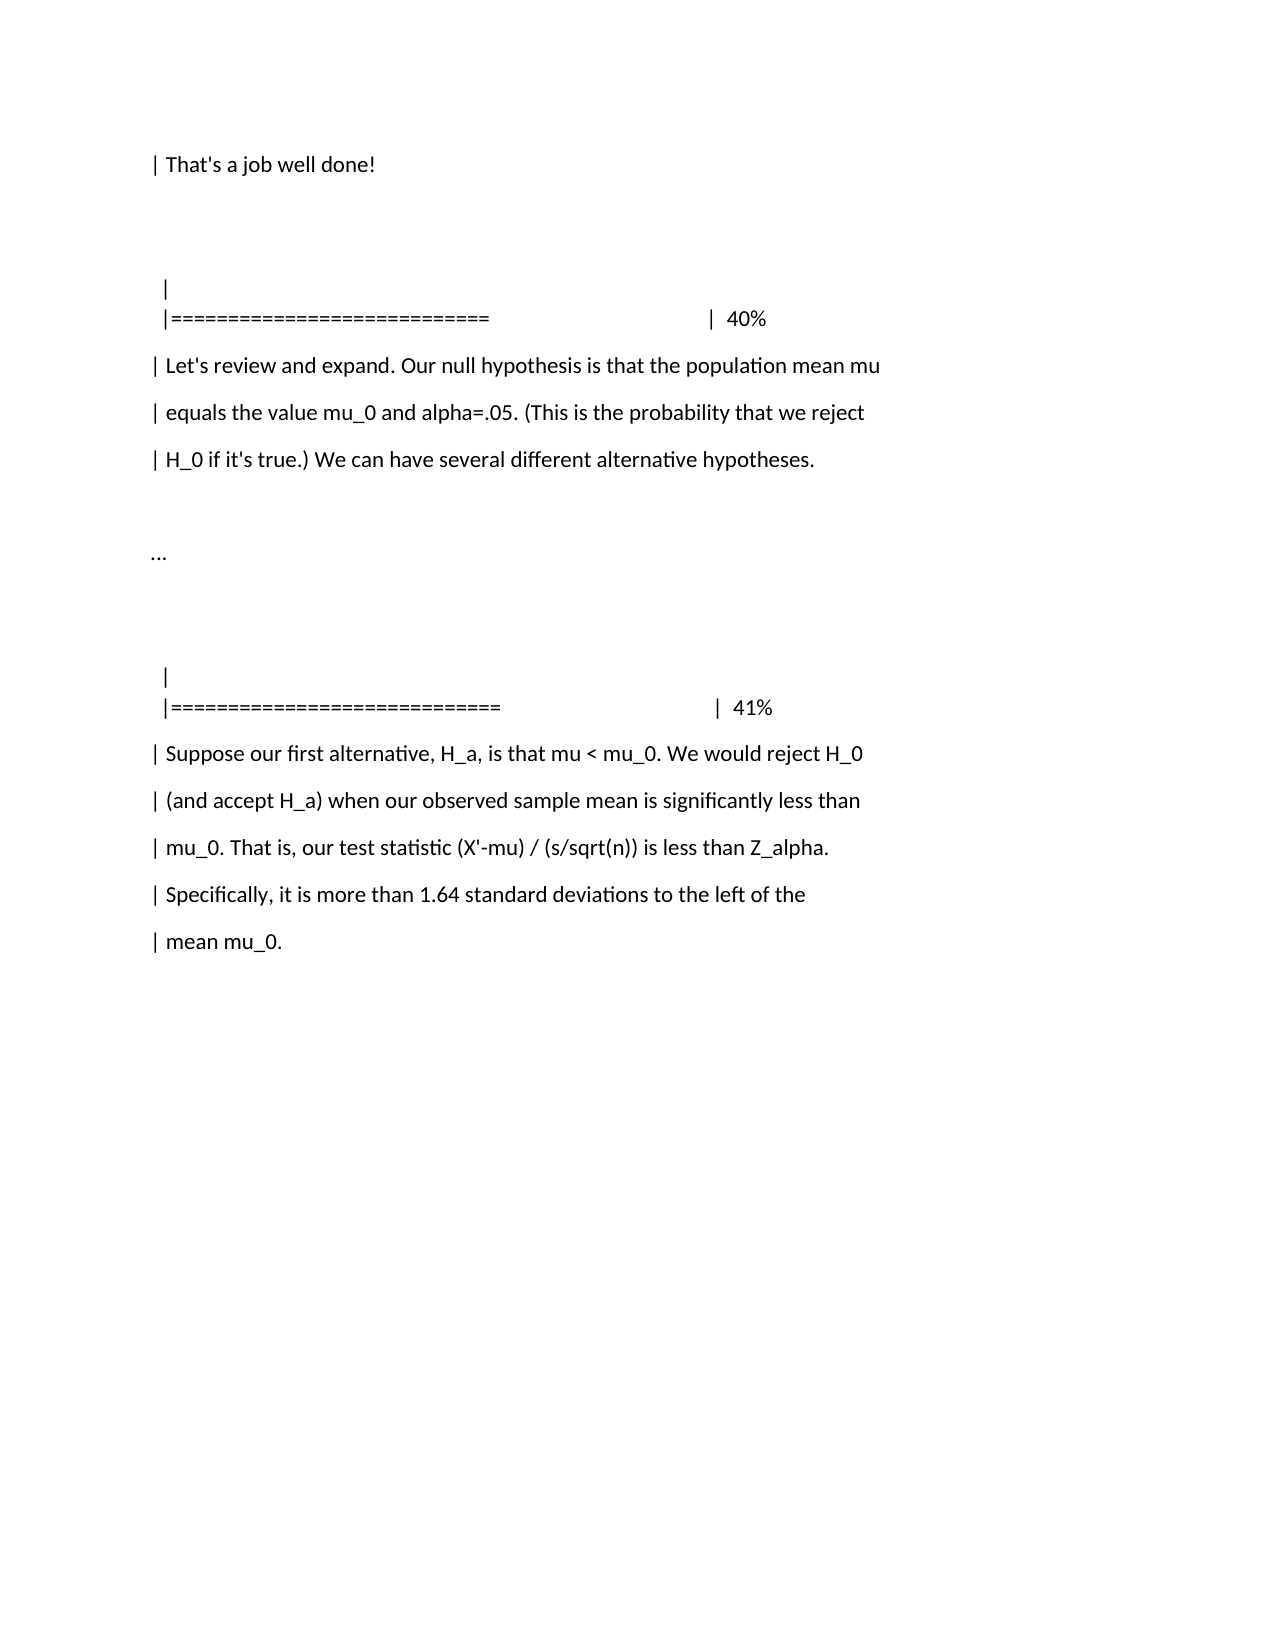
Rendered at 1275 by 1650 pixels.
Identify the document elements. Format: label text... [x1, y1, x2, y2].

text | mu_0. That is, our test statistic (X'-mu) / (s/sqrt(n)) is less than Z_alpha. [150, 833, 1125, 861]
text | |============================ | 40% [150, 244, 1125, 332]
text | Specifically, it is more than 1.64 standard deviations to the left of the [150, 880, 1125, 908]
text | equals the value mu_0 and alpha=.05. (This is the probability that we reject [150, 398, 1125, 426]
text | Let's review and expand. Our null hypothesis is that the population mean mu [150, 351, 1125, 379]
text ... [150, 538, 1125, 567]
text | That's a job well done! [150, 150, 1125, 178]
text | Suppose our first alternative, H_a, is that mu < mu_0. We would reject H_0 [150, 739, 1125, 768]
text | |============================= | 41% [150, 632, 1125, 721]
text | (and accept H_a) when our observed sample mean is significantly less than [150, 786, 1125, 814]
text | mean mu_0. [150, 927, 1125, 955]
text | H_0 if it's true.) We can have several different alternative hypotheses. [150, 445, 1125, 473]
